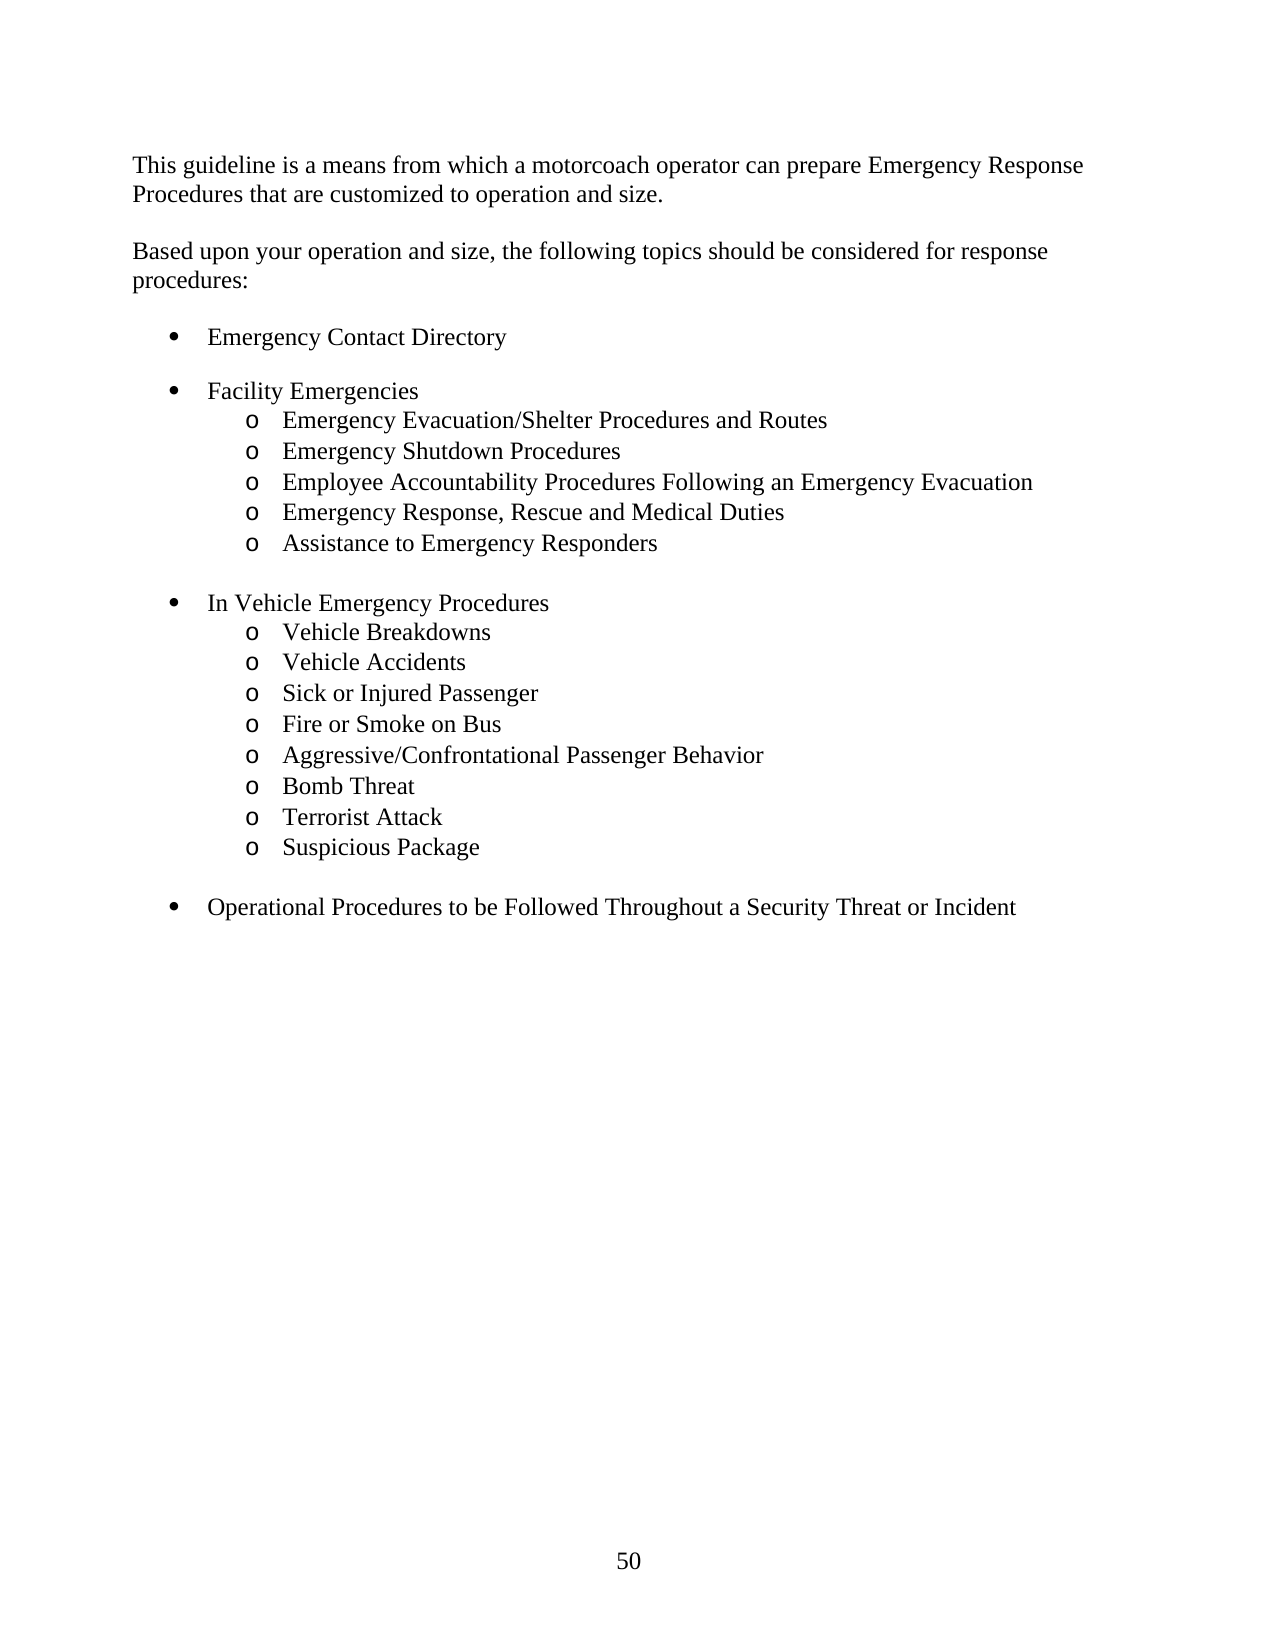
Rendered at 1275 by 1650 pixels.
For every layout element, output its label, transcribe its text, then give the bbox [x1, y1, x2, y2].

list Vehicle Accidents [244, 647, 1125, 678]
list Suspicious Package [244, 832, 1125, 863]
list Operational Procedures to be Followed Throughout a Security Threat or Incident [169, 892, 1125, 921]
list Terrorist Attack [244, 802, 1125, 832]
list Employee Accountability Procedures Following an Emergency Evacuation [244, 467, 1125, 497]
list In Vehicle Emergency Procedures [169, 588, 1125, 617]
list Emergency Shutdown Procedures [244, 436, 1125, 467]
list Fire or Smoke on Bus [244, 709, 1125, 740]
list Facility Emergencies [169, 376, 1125, 405]
list Sick or Injured Passenger [244, 678, 1125, 709]
list Emergency Evacuation/Shelter Procedures and Routes [244, 405, 1125, 436]
list Emergency Response, Rescue and Medical Duties [244, 497, 1125, 528]
list Emergency Contact Directory [169, 322, 1125, 351]
list Bomb Threat [244, 771, 1125, 802]
text This guideline is a means from which a motorcoach operator can prepare Emergency Response Procedures that are customized to operation and size. [132, 150, 1125, 207]
list Assistance to Emergency Responders [244, 528, 1125, 559]
text Based upon your operation and size, the following topics should be considered for response procedures: [132, 236, 1125, 294]
list Vehicle Breakdowns [244, 617, 1125, 647]
list Aggressive/Confrontational Passenger Behavior [244, 740, 1125, 771]
